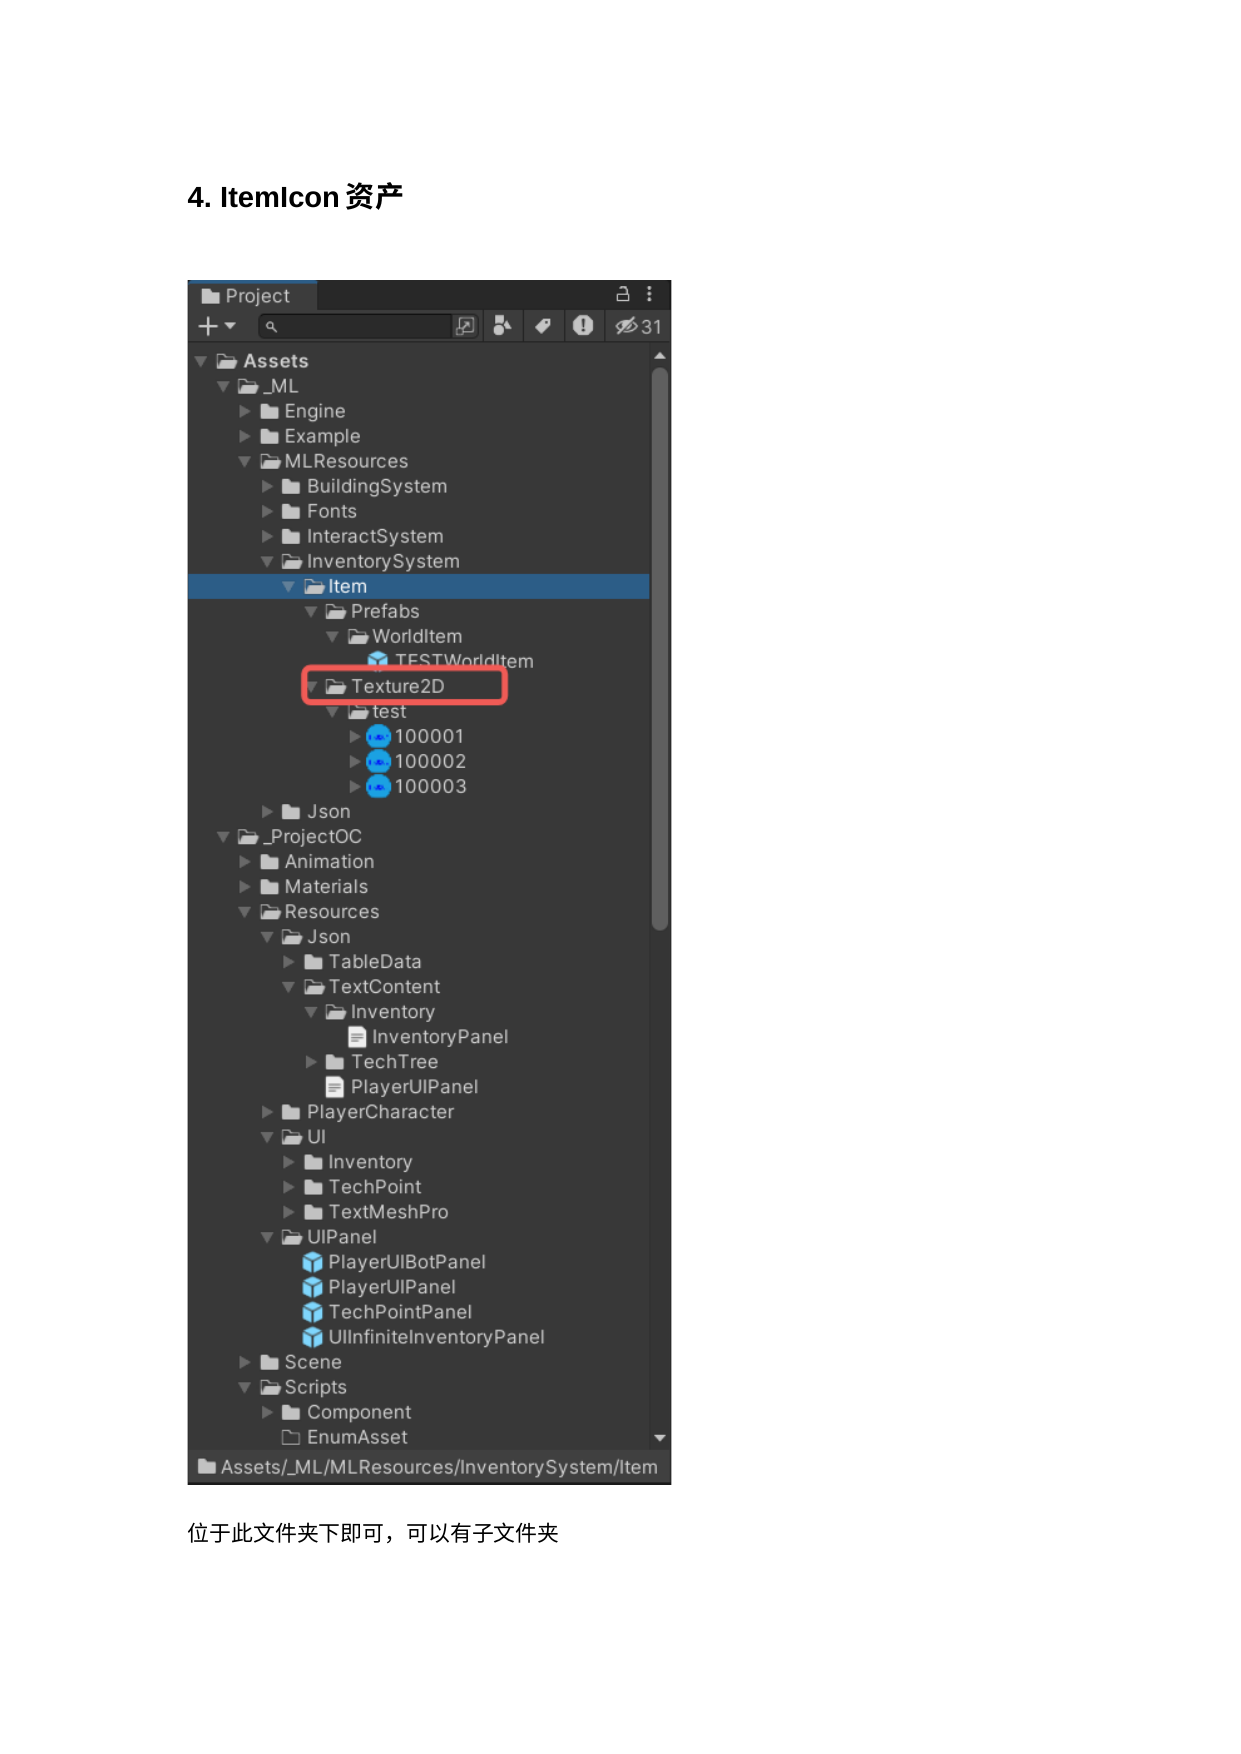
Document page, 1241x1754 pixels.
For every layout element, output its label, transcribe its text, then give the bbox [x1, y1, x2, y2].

picture [187, 280, 672, 1485]
subtitle ItemIcon资产 [187, 162, 1053, 227]
list 位于此文件夹下即可，可以有子文件夹 [187, 1515, 1053, 1548]
